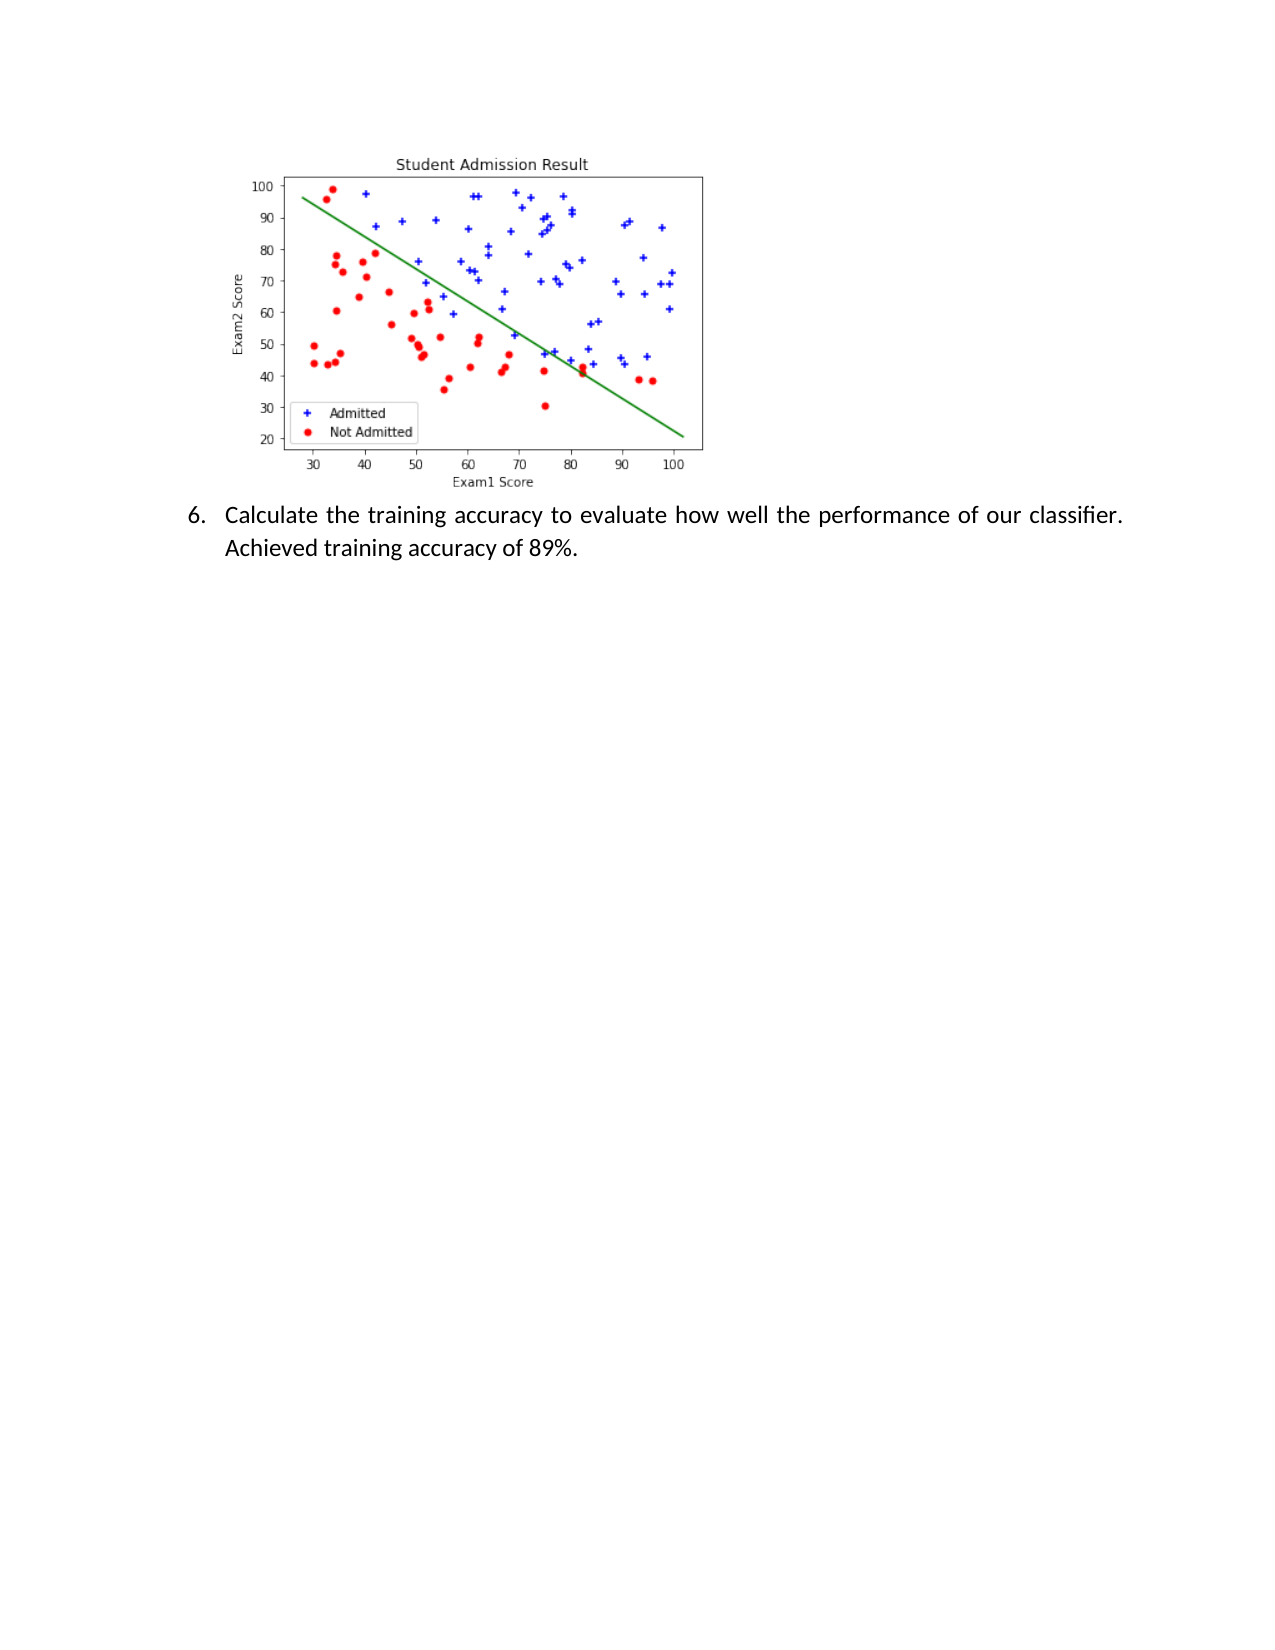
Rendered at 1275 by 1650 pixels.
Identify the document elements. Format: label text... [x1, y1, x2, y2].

picture [225, 150, 711, 497]
list Calculate the training accuracy to evaluate how well the performance of our classifier. Achieved training accuracy of 89%. [187, 499, 1125, 562]
